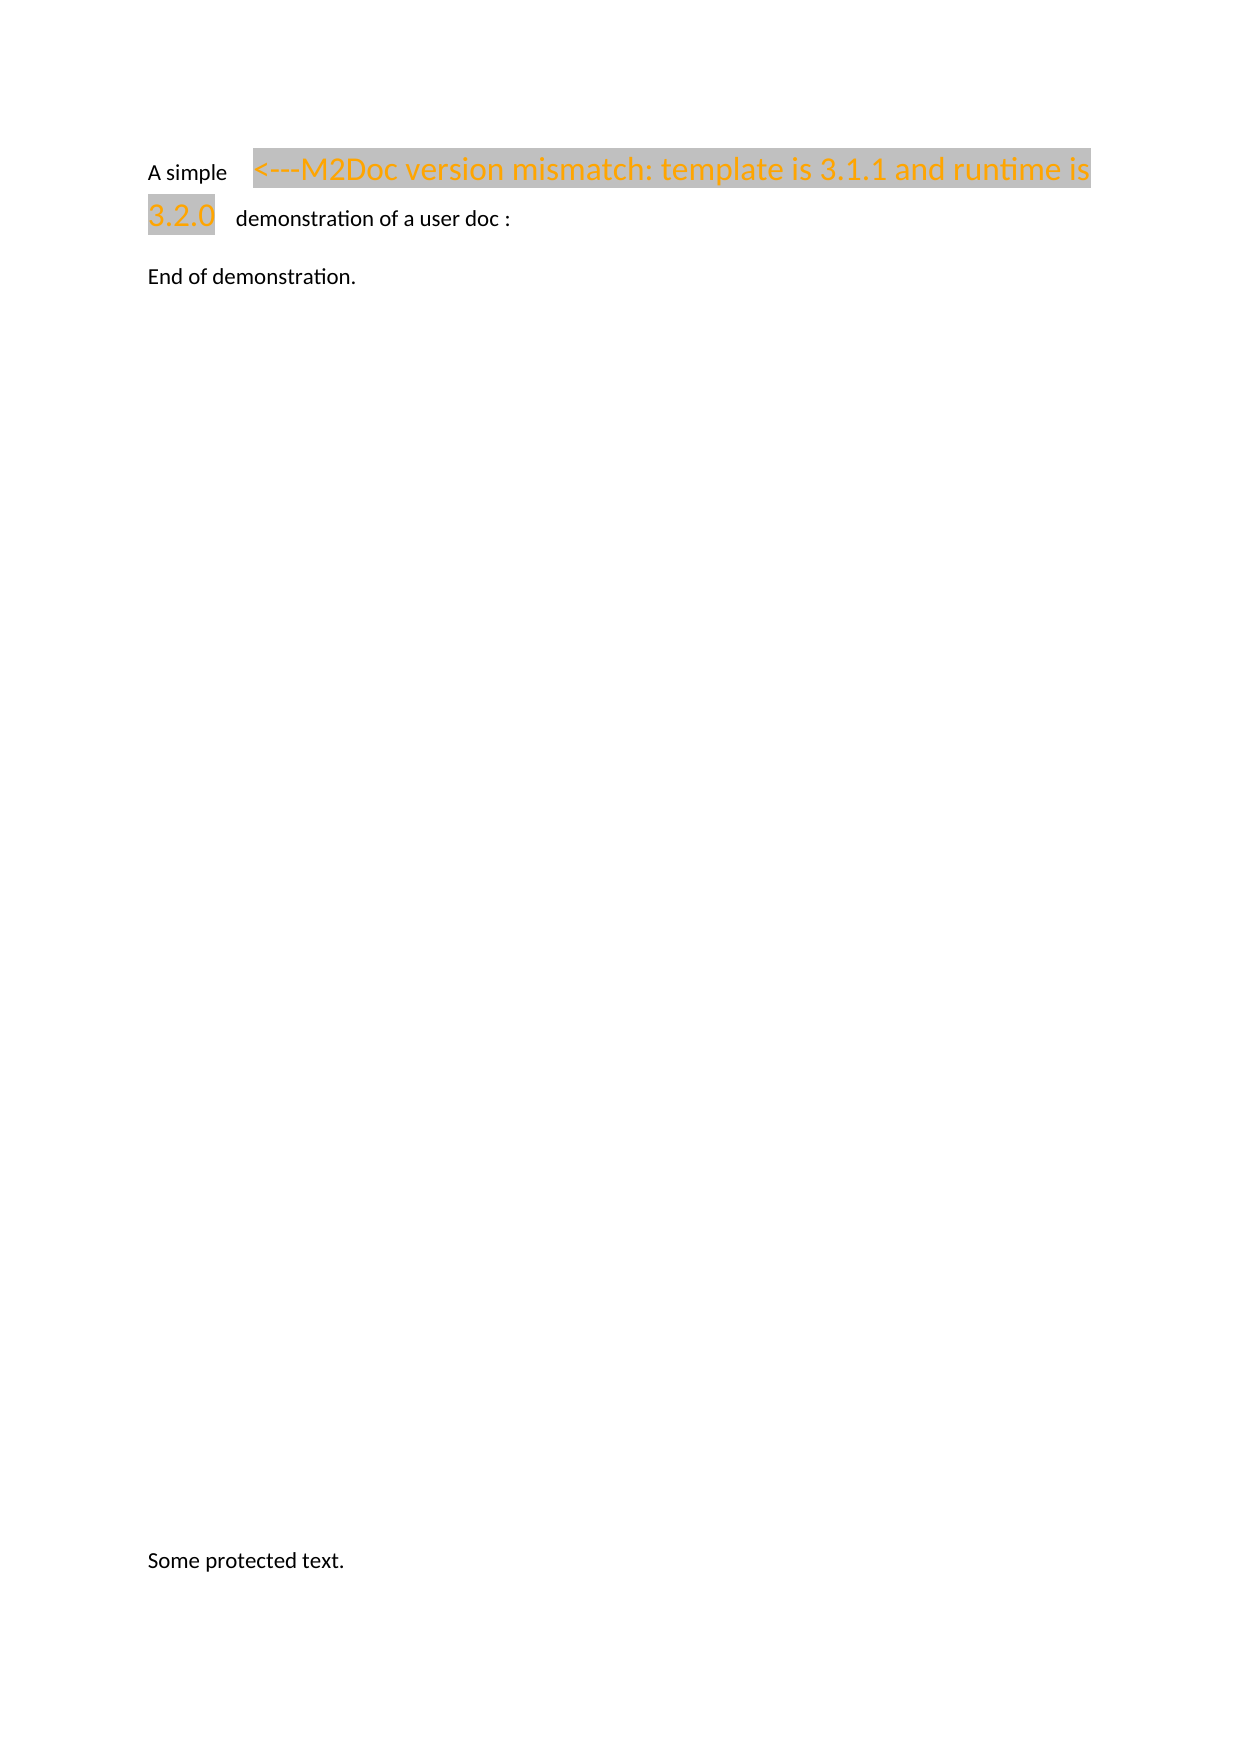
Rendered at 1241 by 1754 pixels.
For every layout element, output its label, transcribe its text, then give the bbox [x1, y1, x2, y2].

text End of demonstration. [148, 262, 1093, 290]
text A simple <---M2Doc version mismatch: template is 3.1.1 and runtime is 3.2.0 demonstration of a user doc : [148, 148, 1093, 235]
